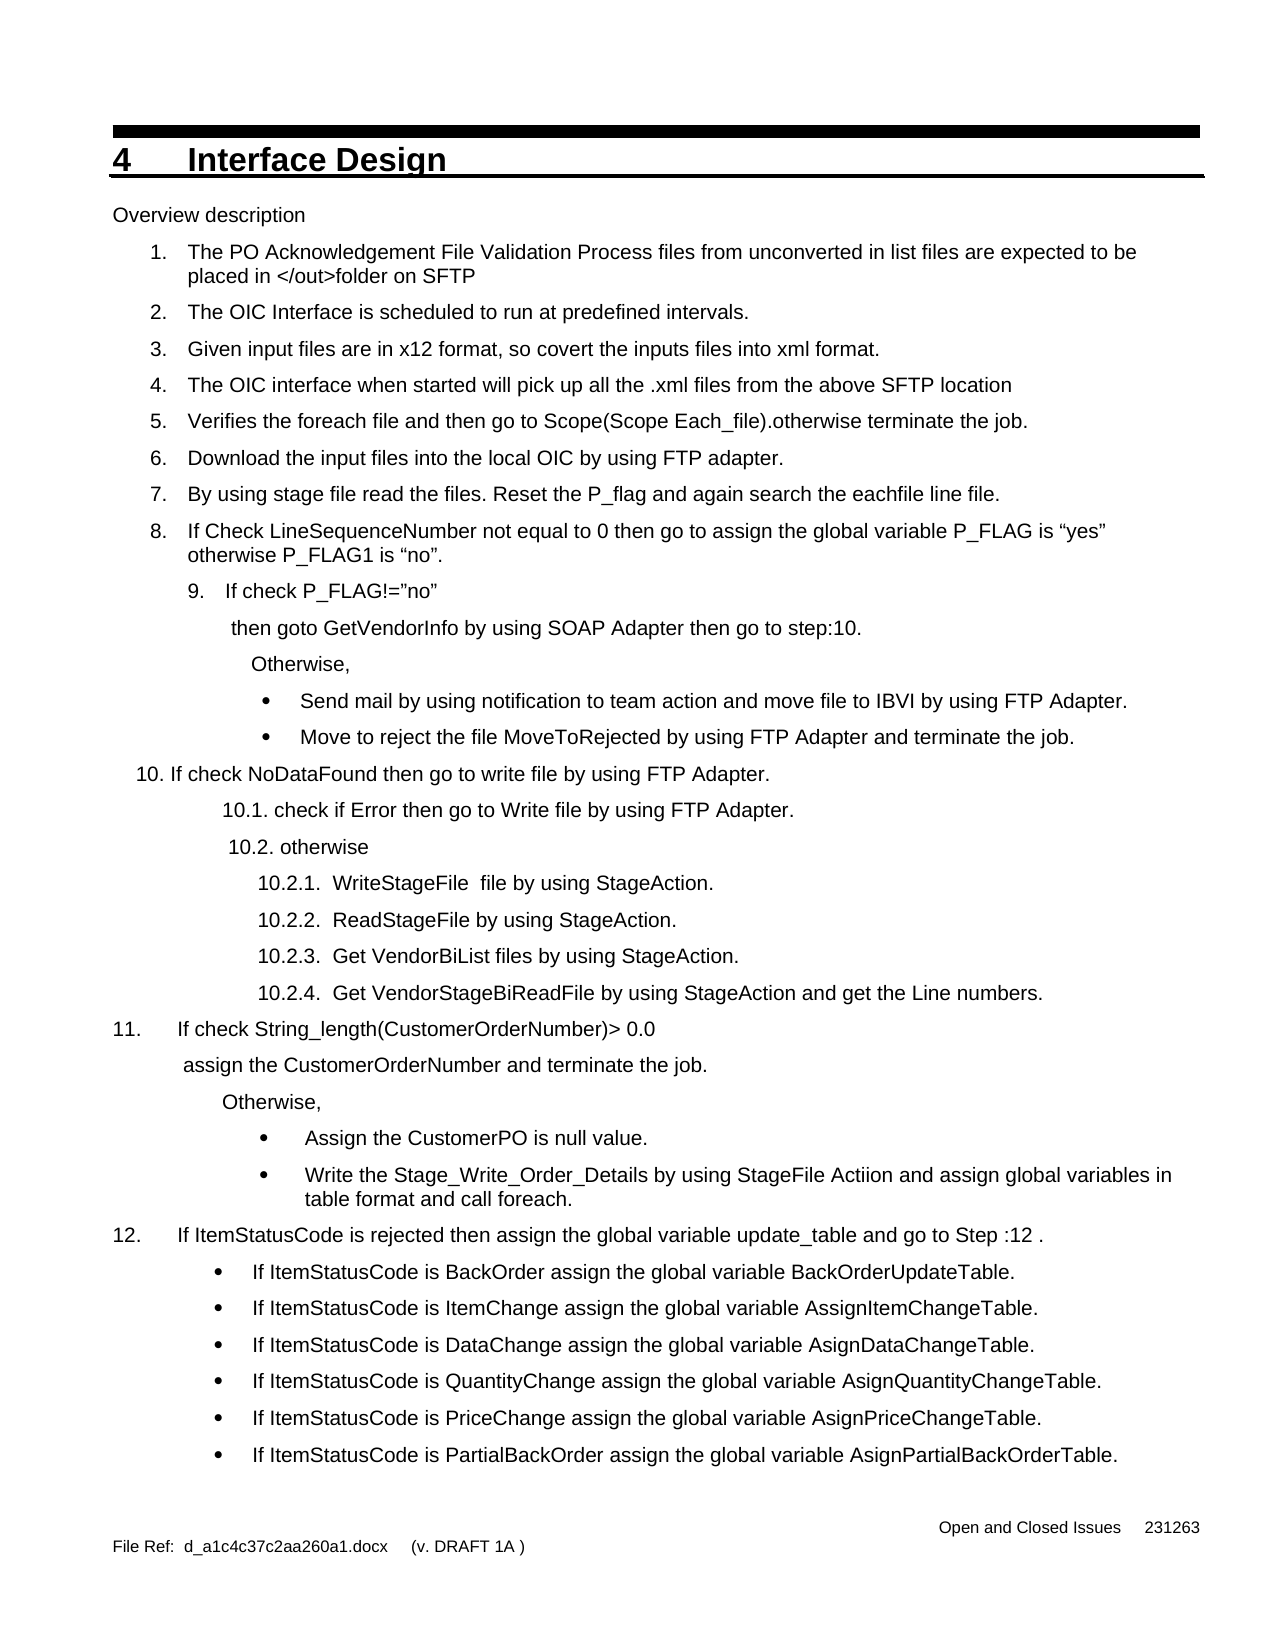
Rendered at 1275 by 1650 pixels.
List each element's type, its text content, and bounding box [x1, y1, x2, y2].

list ReadStageFile by using StageAction. [257, 907, 1200, 931]
list The OIC Interface is scheduled to run at predefined intervals. [150, 300, 1200, 324]
subtitle Interface Design [112, 126, 1200, 174]
list If ItemStatusCode is ItemChange assign the global variable AssignItemChangeTable. [214, 1296, 1200, 1320]
list Given input files are in x12 format, so covert the inputs files into xml format. [150, 336, 1200, 360]
text 10. If check NoDataFound then go to write file by using FTP Adapter. [112, 762, 1200, 786]
text 10.1. check if Error then go to Write file by using FTP Adapter. [187, 798, 1200, 822]
list By using stage file read the files. Reset the P_flag and again search the eachfile line file. [150, 482, 1200, 506]
list Send mail by using notification to team action and move file to IBVI by using FTP Adapter. [262, 688, 1200, 712]
list WriteStageFile file by using StageAction. [257, 871, 1200, 895]
list Get VendorStageBiReadFile by using StageAction and get the Line numbers. [257, 980, 1200, 1004]
list Assign the CustomerPO is null value. [260, 1126, 1200, 1150]
list Download the input files into the local OIC by using FTP adapter. [150, 446, 1200, 470]
list Write the Stage_Write_Order_Details by using StageFile Actiion and assign global variables in table format and call foreach. [260, 1163, 1200, 1211]
list If ItemStatusCode is PartialBackOrder assign the global variable AsignPartialBackOrderTable. [214, 1442, 1200, 1467]
list The OIC interface when started will pick up all the .xml files from the above SFTP location [150, 373, 1200, 397]
list If ItemStatusCode is DataChange assign the global variable AsignDataChangeTable. [214, 1333, 1200, 1357]
list If ItemStatusCode is BackOrder assign the global variable BackOrderUpdateTable. [214, 1260, 1200, 1284]
text Otherwise, [112, 652, 1200, 676]
list Move to reject the file MoveToRejected by using FTP Adapter and terminate the job. [262, 725, 1200, 749]
list If ItemStatusCode is PriceChange assign the global variable AsignPriceChangeTable. [214, 1406, 1200, 1430]
list If check String_length(CustomerOrderNumber)> 0.0 [112, 1017, 1200, 1041]
list If Check LineSequenceNumber not equal to 0 then go to assign the global variable P_FLAG is “yes” otherwise P_FLAG1 is “no”. [150, 519, 1200, 567]
text Otherwise, [187, 1090, 1200, 1114]
list If ItemStatusCode is QuantityChange assign the global variable AsignQuantityChangeTable. [214, 1369, 1200, 1393]
list Get VendorBiList files by using StageAction. [257, 944, 1200, 968]
text assign the CustomerOrderNumber and terminate the job. [177, 1053, 1200, 1077]
text Overview description [112, 203, 1200, 227]
list The PO Acknowledgement File Validation Process files from unconverted in list files are expected to be placed in </out>folder on SFTP [150, 239, 1200, 287]
list If ItemStatusCode is rejected then assign the global variable update_table and go to Step :12 . [112, 1223, 1200, 1247]
text then goto GetVendorInfo by using SOAP Adapter then go to step:10. [225, 616, 1200, 639]
text 10.2. otherwise [187, 834, 1200, 858]
list Verifies the foreach file and then go to Scope(Scope Each_file).otherwise terminate the job. [150, 409, 1200, 433]
list If check P_FLAG!=”no” [187, 579, 1200, 603]
